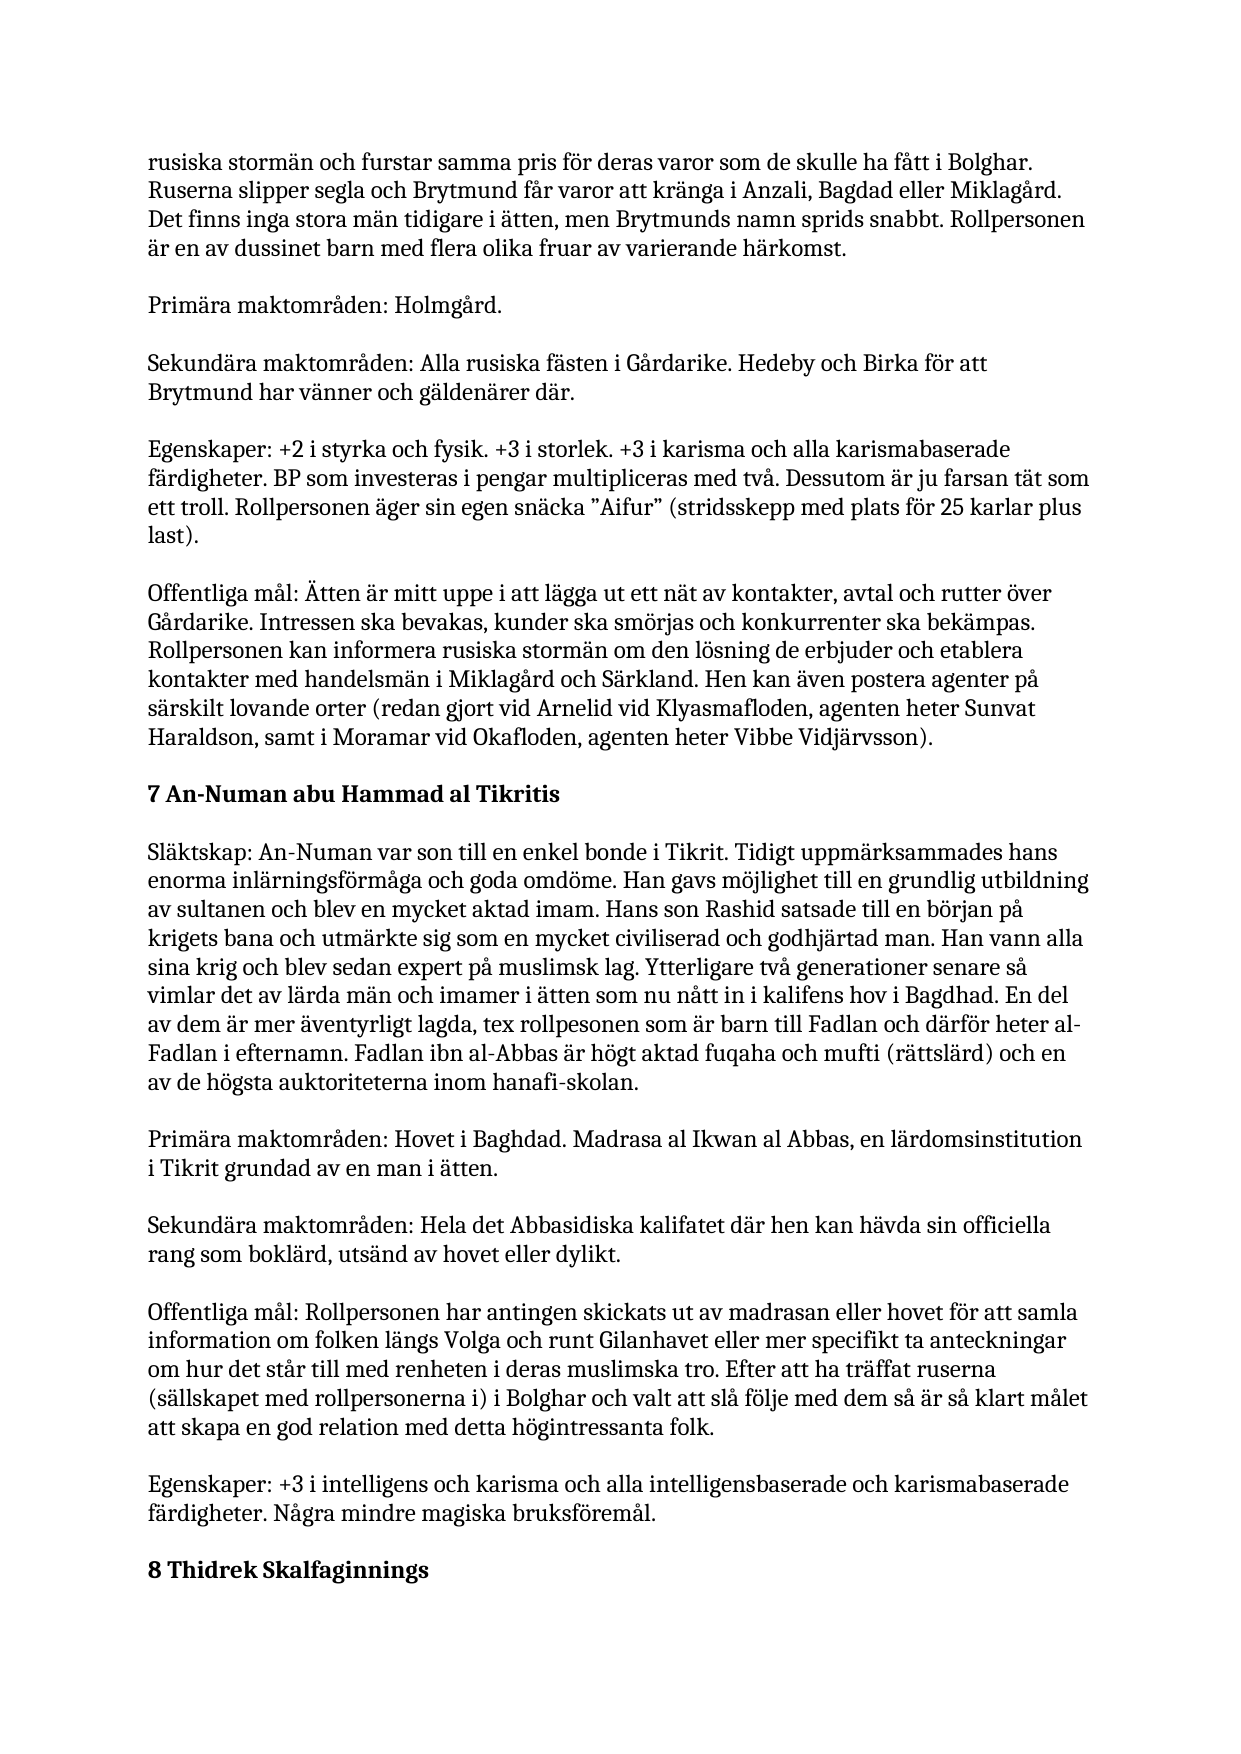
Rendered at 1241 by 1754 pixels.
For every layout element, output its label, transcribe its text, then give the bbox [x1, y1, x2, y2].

text Sekundära maktområden: Hela det Abbasidiska kalifatet där hen kan hävda sin officiella rang som boklärd, utsänd av hovet eller dylikt. [148, 1211, 1093, 1269]
text Primära maktområden: Hovet i Baghdad. Madrasa al Ikwan al Abbas, en lärdomsinstitution i Tikrit grundad av en man i ätten. [148, 1125, 1093, 1183]
text 8 Thidrek Skalfaginnings [148, 1556, 1093, 1585]
text Offentliga mål: Ätten är mitt uppe i att lägga ut ett nät av kontakter, avtal och rutter över Gårdarike. Intressen ska bevakas, kunder ska smörjas och konkurrenter ska bekämpas. Rollpersonen kan informera rusiska stormän om den lösning de erbjuder och etablera kontakter med handelsmän i Miklagård och Särkland. Hen kan även postera agenter på särskilt lovande orter (redan gjort vid Arnelid vid Klyasmafloden, agenten heter Sunvat Haraldson, samt i Moramar vid Okafloden, agenten heter Vibbe Vidjärvsson). [148, 579, 1093, 751]
text Sekundära maktområden: Alla rusiska fästen i Gårdarike. Hedeby och Birka för att Brytmund har vänner och gäldenärer där. [148, 349, 1093, 406]
text Primära maktområden: Holmgård. [148, 291, 1093, 320]
text Egenskaper: +2 i styrka och fysik. +3 i storlek. +3 i karisma och alla karismabaserade färdigheter. BP som investeras i pengar multipliceras med två. Dessutom är ju farsan tät som ett troll. Rollpersonen äger sin egen snäcka ”Aifur” (stridsskepp med plats för 25 karlar plus last). [148, 435, 1093, 550]
text Egenskaper: +3 i intelligens och karisma och alla intelligensbaserade och karismabaserade färdigheter. Några mindre magiska bruksföremål. [148, 1470, 1093, 1528]
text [148, 148, 1093, 263]
text Släktskap: An-Numan var son till en enkel bonde i Tikrit. Tidigt uppmärksammades hans enorma inlärningsförmåga och goda omdöme. Han gavs möjlighet till en grundlig utbildning av sultanen och blev en mycket aktad imam. Hans son Rashid satsade till en början på krigets bana och utmärkte sig som en mycket civiliserad och godhjärtad man. Han vann alla sina krig och blev sedan expert på muslimsk lag. Ytterligare två generationer senare så vimlar det av lärda män och imamer i ätten som nu nått in i kalifens hov i Bagdhad. En del av dem är mer äventyrligt lagda, tex rollpesonen som är barn till Fadlan och därför heter al-Fadlan i efternamn. Fadlan ibn al-Abbas är högt aktad fuqaha och mufti (rättslärd) och en av de högsta auktoriteterna inom hanafi-skolan. [148, 838, 1093, 1096]
text Offentliga mål: Rollpersonen har antingen skickats ut av madrasan eller hovet för att samla information om folken längs Volga och runt Gilanhavet eller mer specifikt ta anteckningar om hur det står till med renheten i deras muslimska tro. Efter att ha träffat ruserna (sällskapet med rollpersonerna i) i Bolghar och valt att slå följe med dem så är så klart målet att skapa en god relation med detta högintressanta folk. [148, 1298, 1093, 1441]
text 7 An-Numan abu Hammad al Tikritis [148, 780, 1093, 809]
